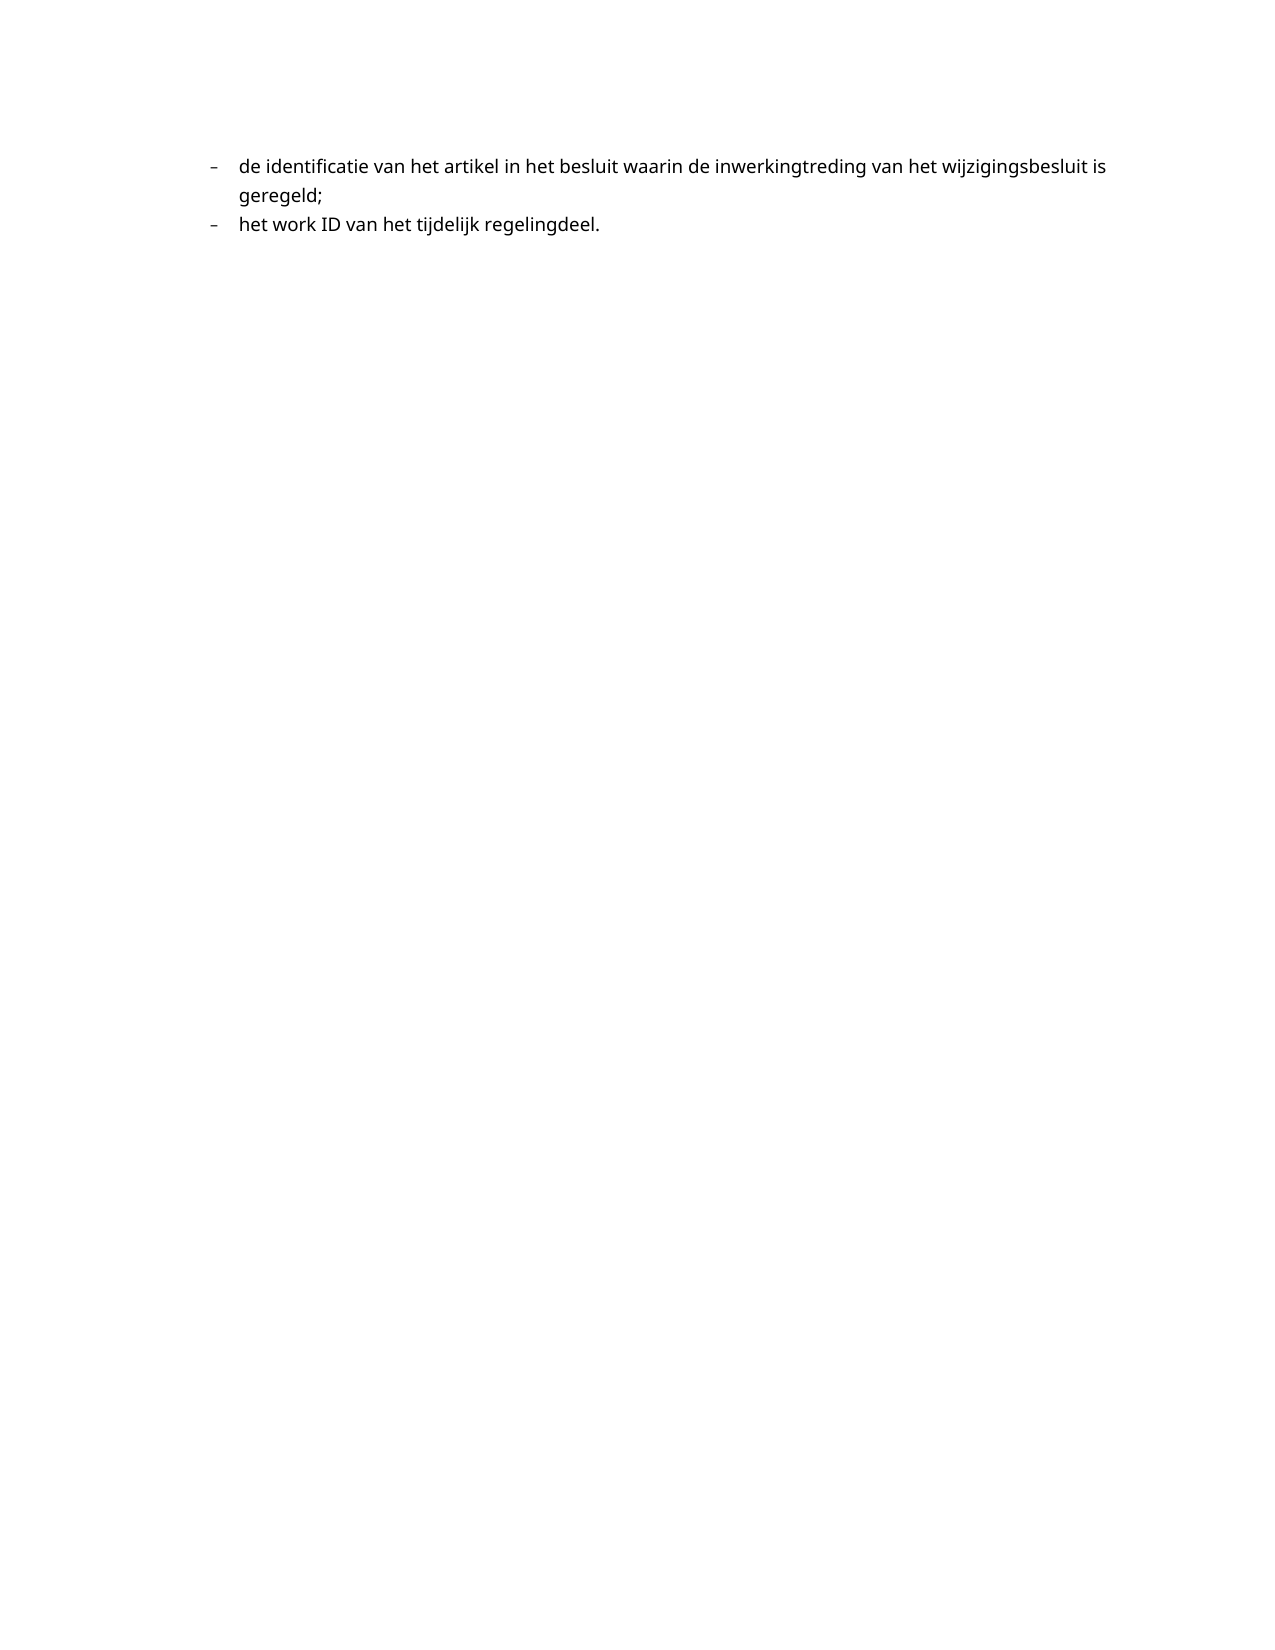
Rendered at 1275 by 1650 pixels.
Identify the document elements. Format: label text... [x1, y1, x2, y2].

text de identificatie van het artikel in het besluit waarin de inwerkingtreding van het wijzigingsbesluit is geregeld; [209, 150, 1125, 208]
text het work ID van het tijdelijk regelingdeel. [209, 208, 1125, 237]
